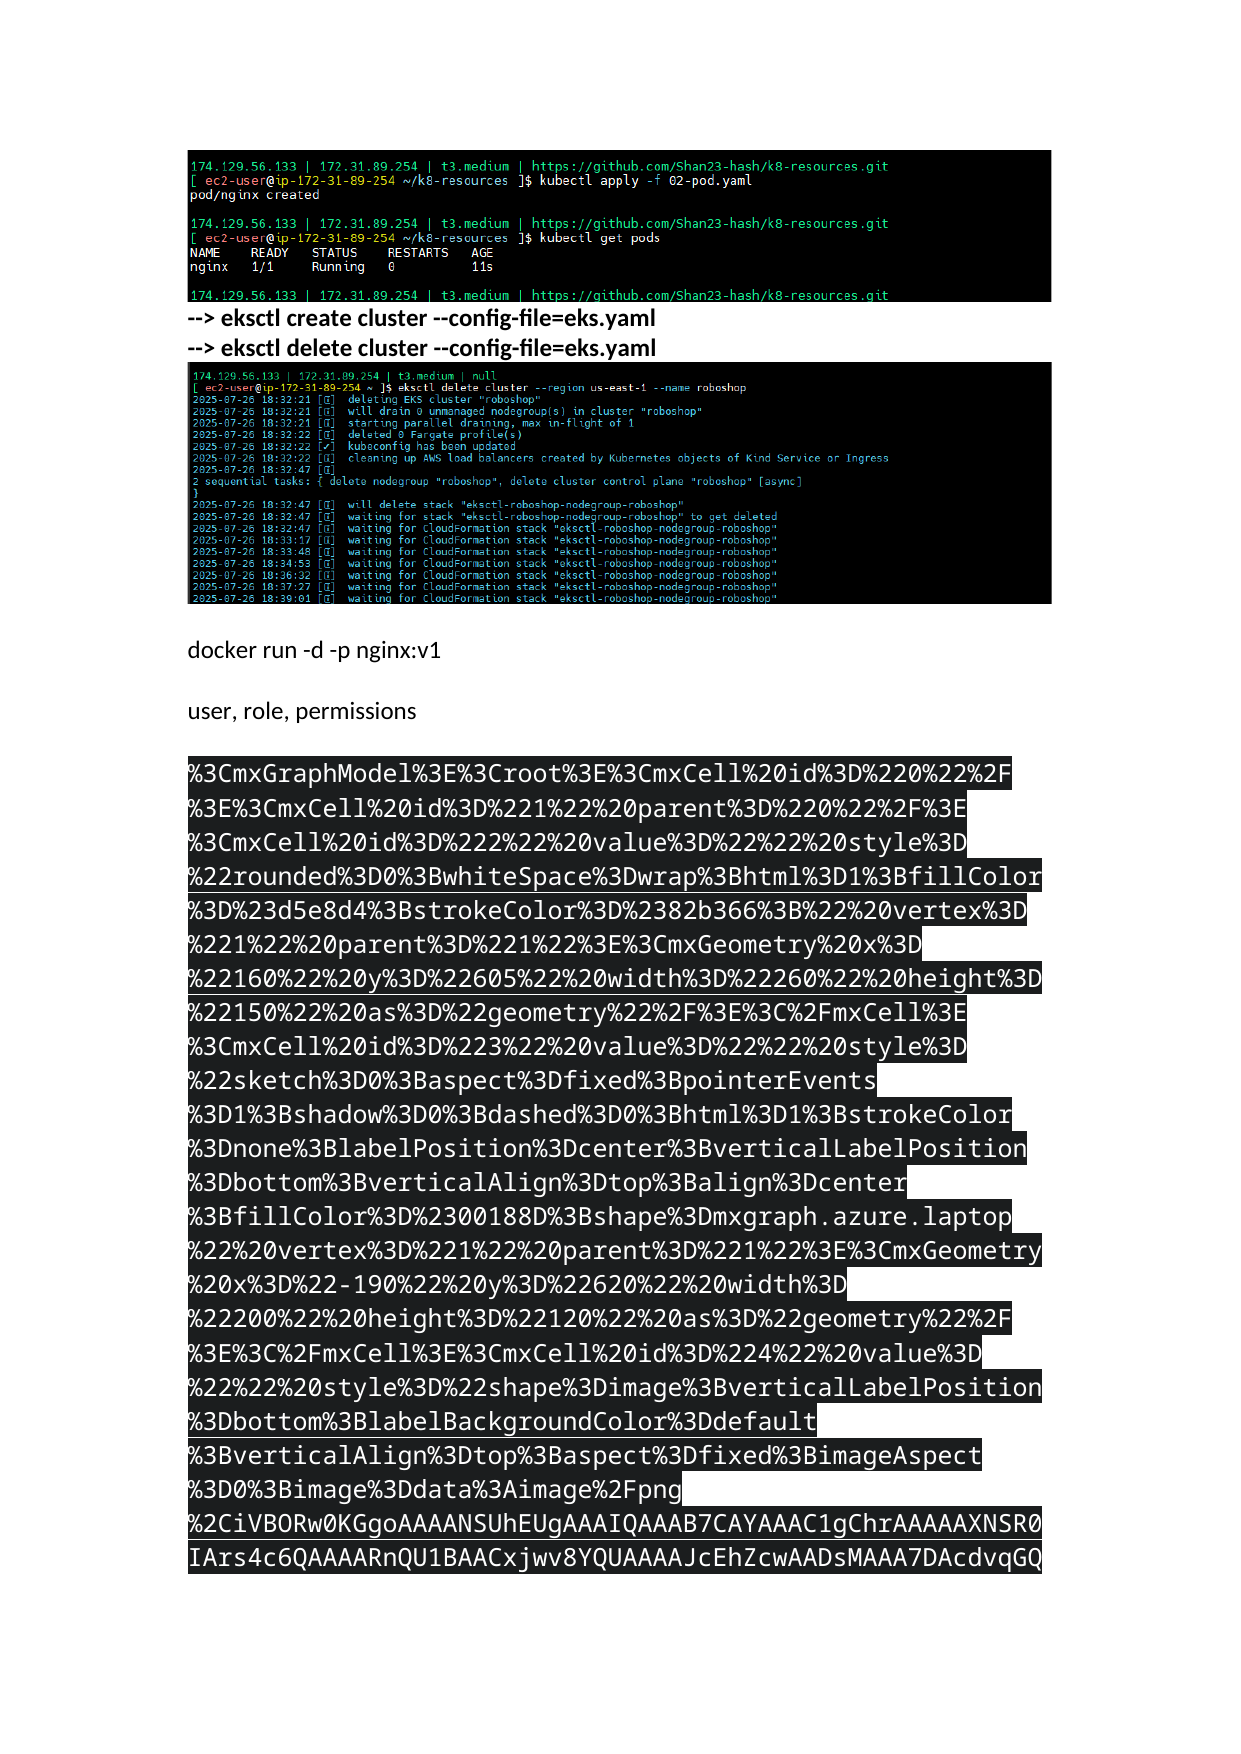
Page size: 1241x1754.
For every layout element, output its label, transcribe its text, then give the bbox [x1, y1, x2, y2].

picture [187, 150, 1052, 302]
list --> eksctl delete cluster --config-file=eks.yaml [187, 332, 1053, 363]
list docker run -d -p nginx:v1 [187, 634, 1053, 664]
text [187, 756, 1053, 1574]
list user, role, permissions [187, 695, 1053, 726]
picture [187, 362, 1052, 604]
list --> eksctl create cluster --config-file=eks.yaml [187, 302, 1053, 332]
